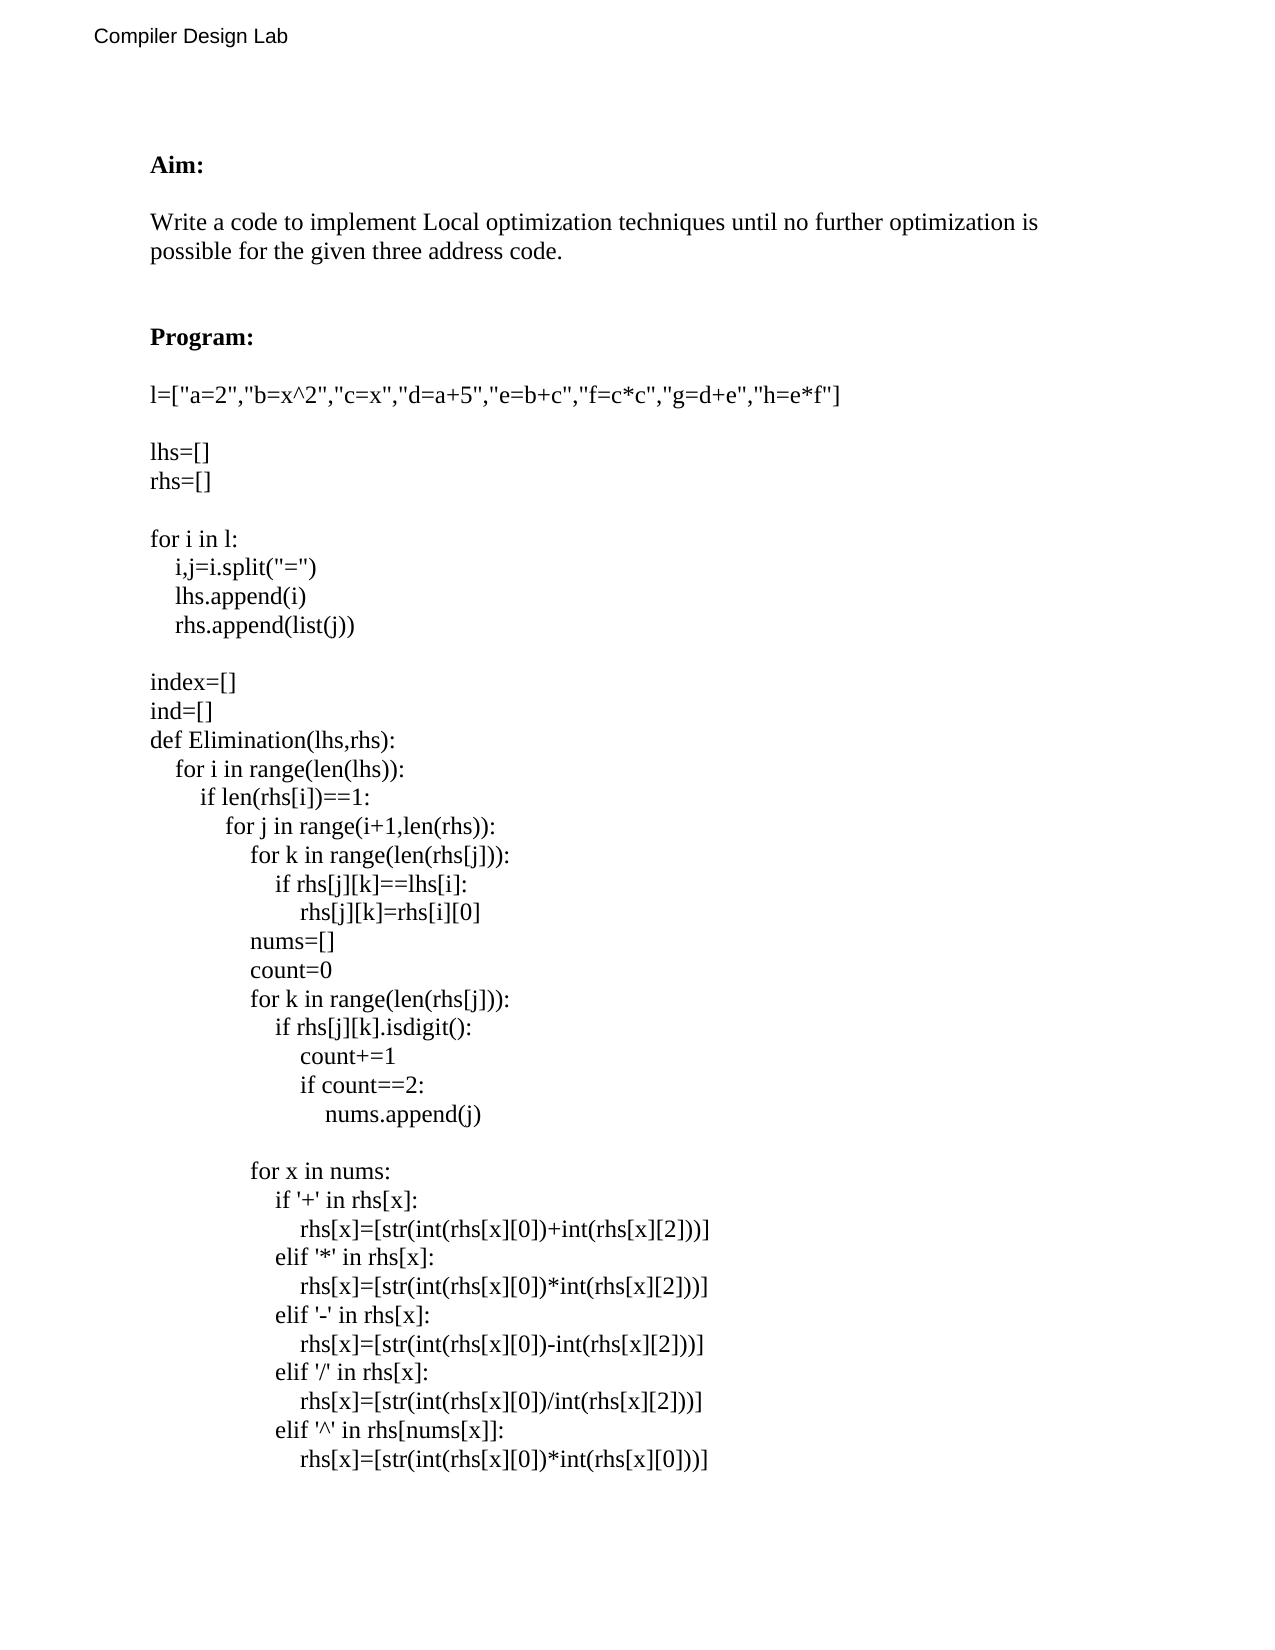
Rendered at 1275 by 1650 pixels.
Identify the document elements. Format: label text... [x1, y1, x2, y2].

text nums.append(j) [150, 1099, 1125, 1127]
text l=["a=2","b=x^2","c=x","d=a+5","e=b+c","f=c*c","g=d+e","h=e*f"] [150, 380, 1125, 409]
text if len(rhs[i])==1: [150, 782, 1125, 811]
text if rhs[j][k].isdigit(): [150, 1012, 1125, 1041]
text for j in range(i+1,len(rhs)): [150, 811, 1125, 840]
text Write a code to implement Local optimization techniques until no further optimization is [150, 207, 1125, 236]
text rhs[x]=[str(int(rhs[x][0])/int(rhs[x][2]))] [150, 1386, 1125, 1415]
text elif '^' in rhs[nums[x]]: [150, 1415, 1125, 1444]
text for k in range(len(rhs[j])): [150, 984, 1125, 1012]
text elif '*' in rhs[x]: [150, 1242, 1125, 1271]
text if count==2: [150, 1070, 1125, 1099]
text for i in range(len(lhs)): [150, 754, 1125, 782]
text rhs[j][k]=rhs[i][0] [150, 897, 1125, 926]
text rhs[x]=[str(int(rhs[x][0])+int(rhs[x][2]))] [150, 1214, 1125, 1242]
text count+=1 [150, 1041, 1125, 1070]
text for i in l: [150, 524, 1125, 552]
text possible for the given three address code. [150, 236, 1125, 265]
text rhs[x]=[str(int(rhs[x][0])*int(rhs[x][0]))] [150, 1444, 1125, 1472]
text rhs[x]=[str(int(rhs[x][0])*int(rhs[x][2]))] [150, 1271, 1125, 1300]
text for k in range(len(rhs[j])): [150, 840, 1125, 869]
text ind=[] [150, 696, 1125, 725]
text Aim: [150, 150, 1125, 179]
text Program: [150, 322, 1125, 351]
text rhs=[] [150, 466, 1125, 495]
text index=[] [150, 667, 1125, 696]
text if rhs[j][k]==lhs[i]: [150, 869, 1125, 897]
text nums=[] [150, 926, 1125, 955]
text elif '/' in rhs[x]: [150, 1357, 1125, 1386]
text lhs.append(i) [150, 581, 1125, 610]
text count=0 [150, 955, 1125, 984]
text def Elimination(lhs,rhs): [150, 725, 1125, 754]
text elif '-' in rhs[x]: [150, 1300, 1125, 1329]
text if '+' in rhs[x]: [150, 1185, 1125, 1214]
text i,j=i.split("=") [150, 552, 1125, 581]
text for x in nums: [150, 1156, 1125, 1185]
text rhs[x]=[str(int(rhs[x][0])-int(rhs[x][2]))] [150, 1329, 1125, 1357]
text rhs.append(list(j)) [150, 610, 1125, 639]
text lhs=[] [150, 437, 1125, 466]
